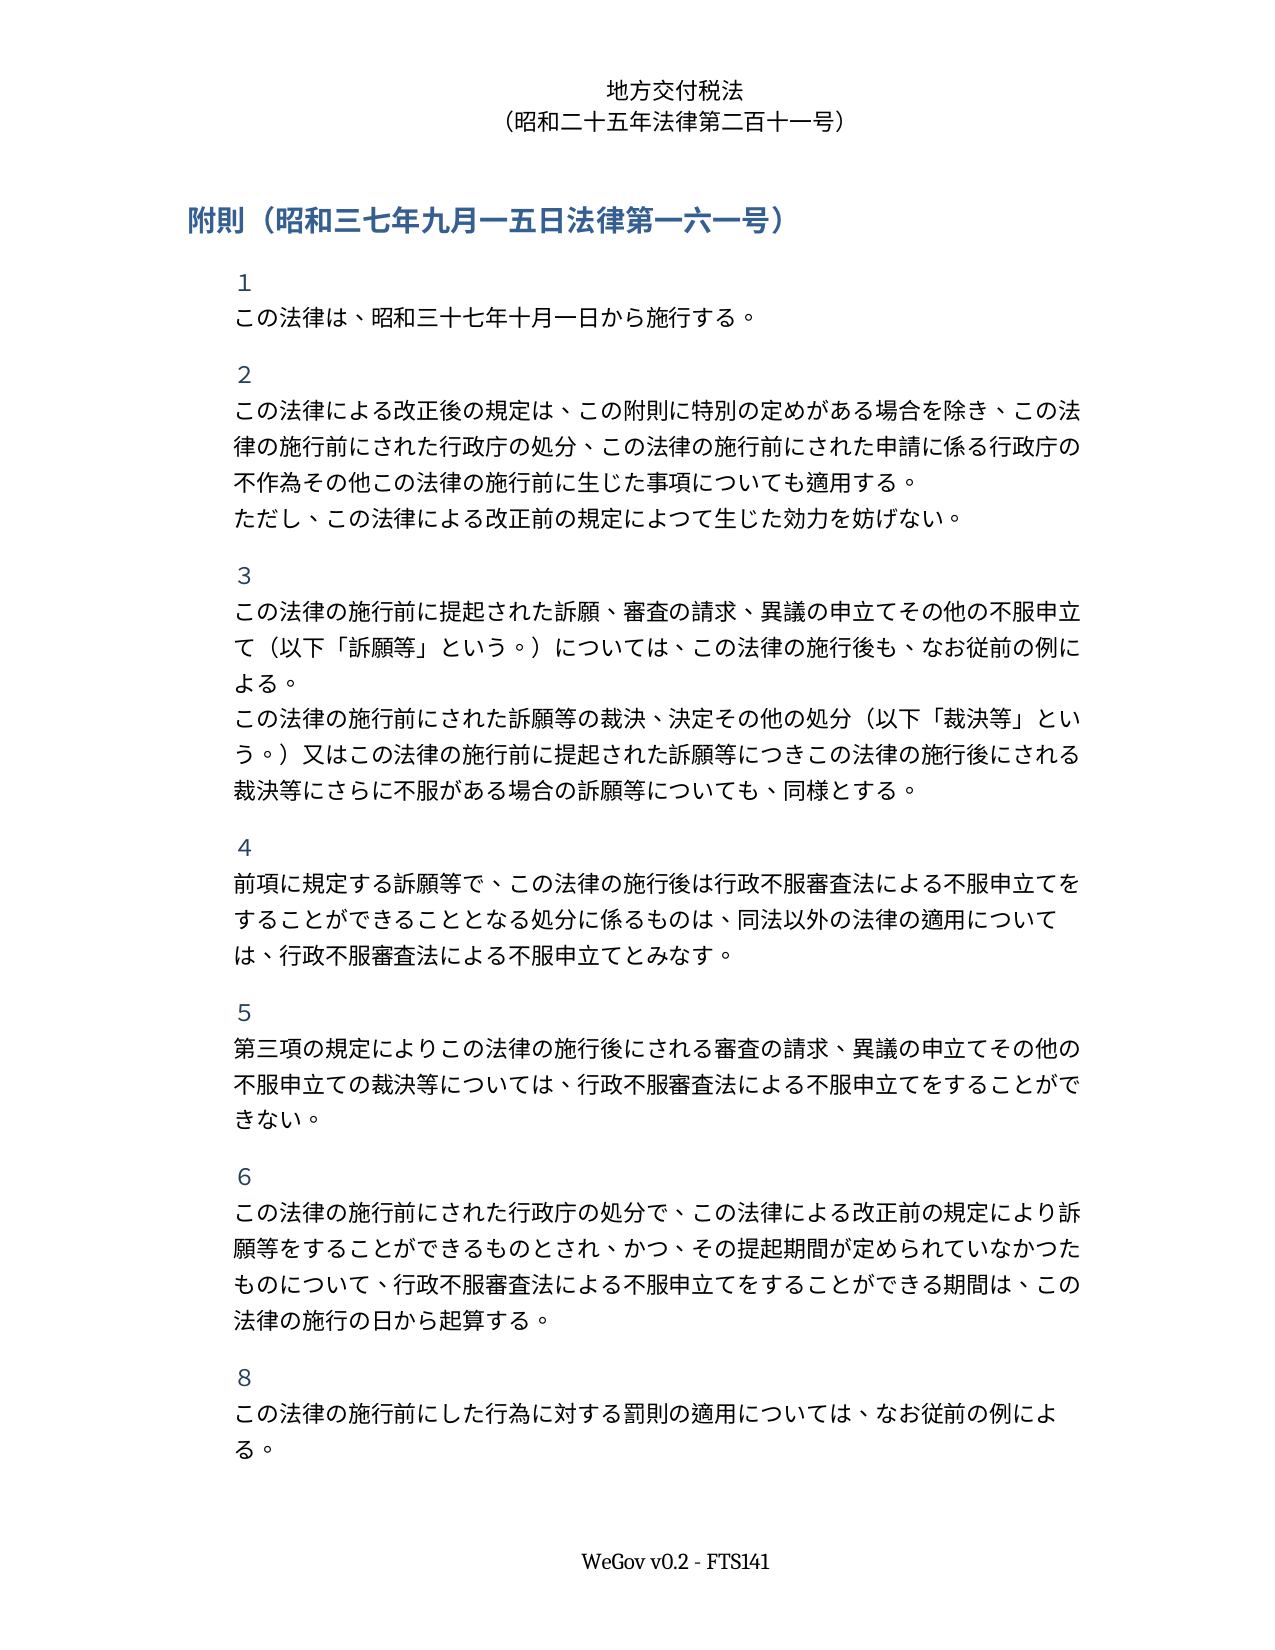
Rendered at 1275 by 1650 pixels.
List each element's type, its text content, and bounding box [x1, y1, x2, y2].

text この法律による改正後の規定は、この附則に特別の定めがある場合を除き、この法律の施行前にされた行政庁の処分、この法律の施行前にされた申請に係る行政庁の不作為その他この法律の施行前に生じた事項についても適用する。 ただし、この法律による改正前の規定によつて生じた効力を妨げない。 [233, 395, 1087, 534]
text この法律の施行前に提起された訴願、審査の請求、異議の申立てその他の不服申立て（以下「訴願等」という。）については、この法律の施行後も、なお従前の例による。 この法律の施行前にされた訴願等の裁決、決定その他の処分（以下「裁決等」という。）又はこの法律の施行前に提起された訴願等につきこの法律の施行後にされる裁決等にさらに不服がある場合の訴願等についても、同様とする。 [233, 596, 1087, 807]
subtitle ２ [233, 359, 1087, 390]
text この法律の施行前にした行為に対する罰則の適用については、なお従前の例による。 [233, 1398, 1087, 1465]
subtitle 附則（昭和三七年九月一五日法律第一六一号） [187, 200, 1087, 240]
subtitle ３ [233, 560, 1087, 591]
text 前項に規定する訴願等で、この法律の施行後は行政不服審査法による不服申立てをすることができることとなる処分に係るものは、同法以外の法律の適用については、行政不服審査法による不服申立てとみなす。 [233, 868, 1087, 971]
text 第三項の規定によりこの法律の施行後にされる審査の請求、異議の申立てその他の不服申立ての裁決等については、行政不服審査法による不服申立てをすることができない。 [233, 1033, 1087, 1136]
subtitle ４ [233, 832, 1087, 863]
text この法律の施行前にされた行政庁の処分で、この法律による改正前の規定により訴願等をすることができるものとされ、かつ、その提起期間が定められていなかつたものについて、行政不服審査法による不服申立てをすることができる期間は、この法律の施行の日から起算する。 [233, 1197, 1087, 1336]
subtitle ５ [233, 997, 1087, 1028]
subtitle ６ [233, 1161, 1087, 1192]
subtitle １ [233, 266, 1087, 298]
text この法律は、昭和三十七年十月一日から施行する。 [233, 302, 1087, 334]
subtitle ８ [233, 1362, 1087, 1393]
